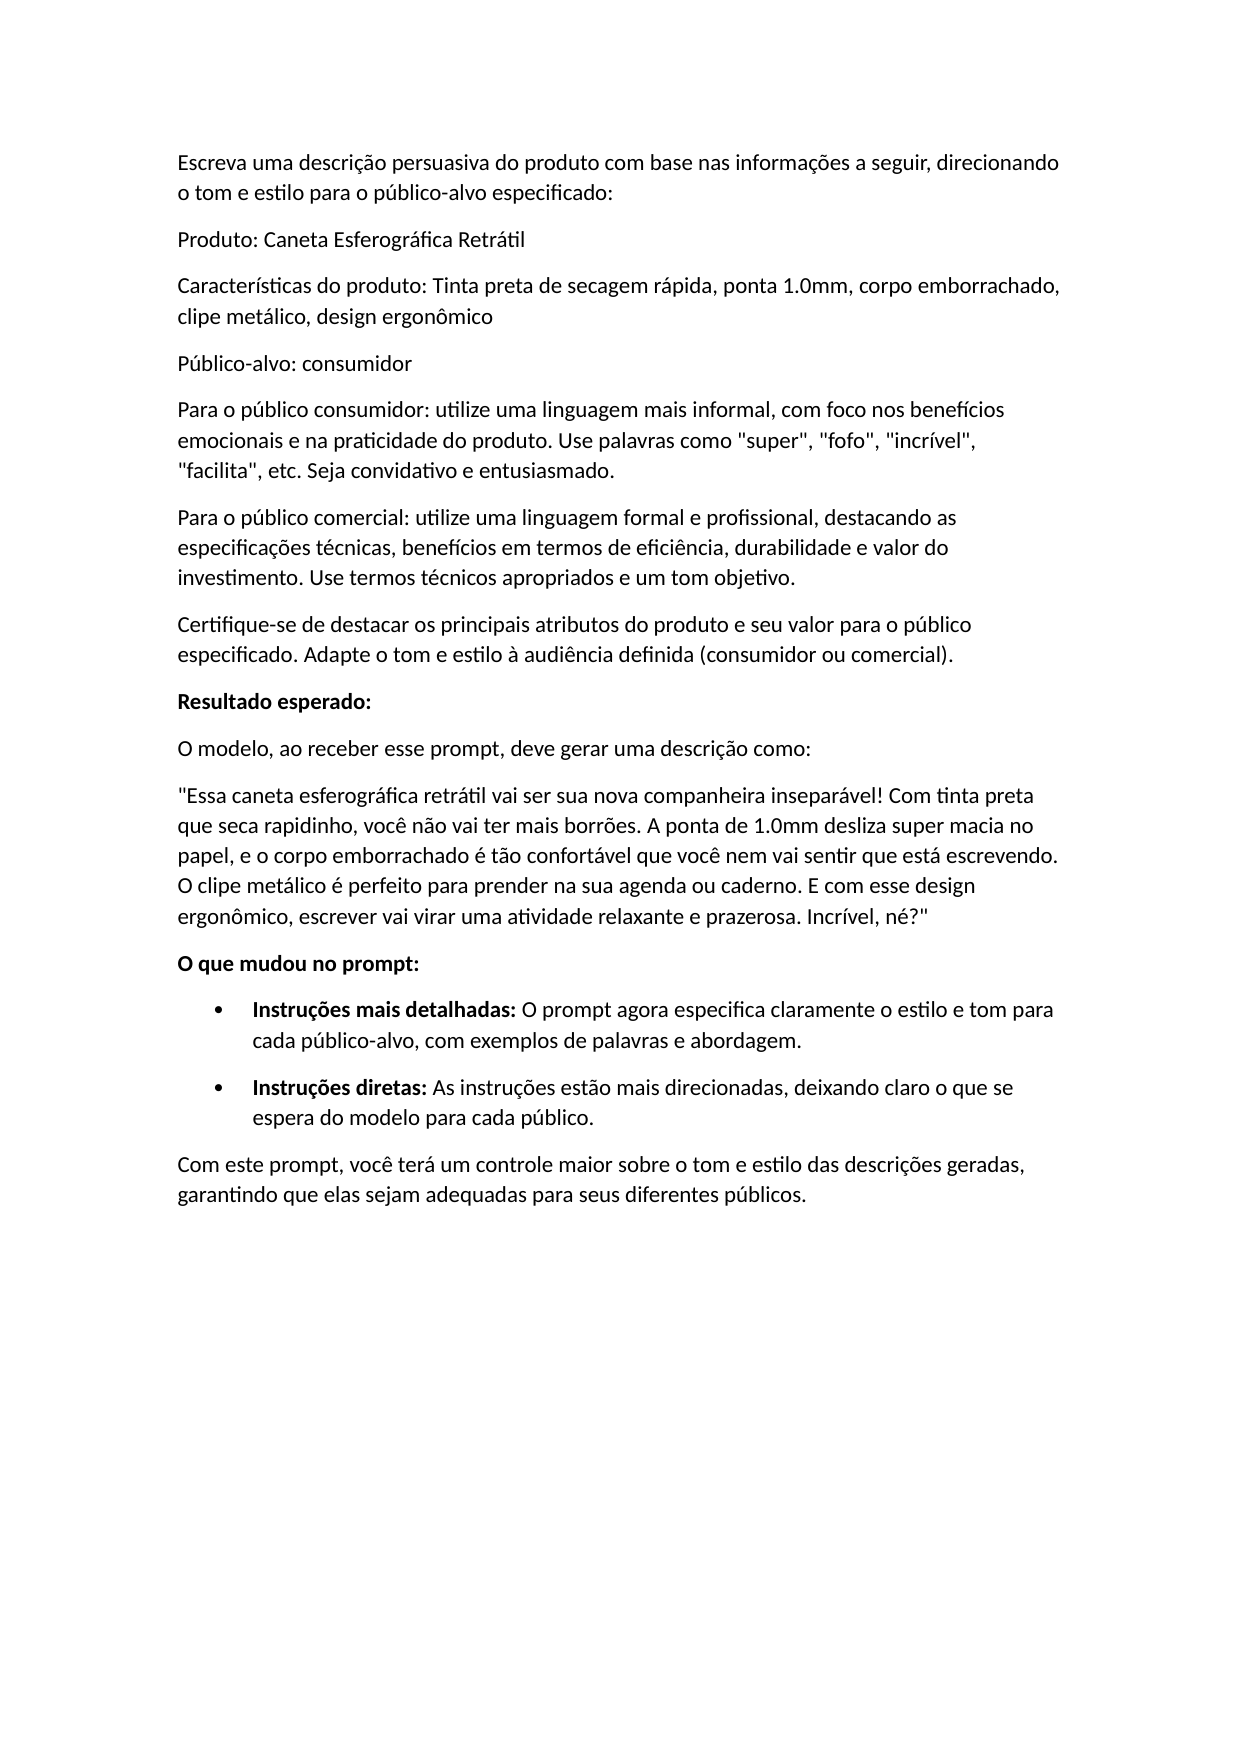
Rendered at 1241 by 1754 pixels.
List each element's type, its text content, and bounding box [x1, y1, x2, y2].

text O modelo, ao receber esse prompt, deve gerar uma descrição como: [177, 734, 1063, 762]
text Certifique-se de destacar os principais atributos do produto e seu valor para o público especificado. Adapte o tom e estilo à audiência definida (consumidor ou comercial). [177, 610, 1063, 668]
text Resultado esperado: [177, 687, 1063, 715]
list Instruções diretas: As instruções estão mais direcionadas, deixando claro o que se espera do modelo para cada público. [215, 1073, 1063, 1131]
list Instruções mais detalhadas: O prompt agora especifica claramente o estilo e tom para cada público-alvo, com exemplos de palavras e abordagem. [215, 996, 1063, 1054]
text Público-alvo: consumidor [177, 349, 1063, 377]
text Escreva uma descrição persuasiva do produto com base nas informações a seguir, direcionando o tom e estilo para o público-alvo especificado: [177, 148, 1063, 206]
text Produto: Caneta Esferográfica Retrátil [177, 225, 1063, 253]
text "Essa caneta esferográfica retrátil vai ser sua nova companheira inseparável! Com tinta preta que seca rapidinho, você não vai ter mais borrões. A ponta de 1.0mm desliza super macia no papel, e o corpo emborrachado é tão confortável que você nem vai sentir que está escrevendo. O clipe metálico é perfeito para prender na sua agenda ou caderno. E com esse design ergonômico, escrever vai virar uma atividade relaxante e prazerosa. Incrível, né?" [177, 781, 1063, 930]
text Para o público consumidor: utilize uma linguagem mais informal, com foco nos benefícios emocionais e na praticidade do produto. Use palavras como "super", "fofo", "incrível", "facilita", etc. Seja convidativo e entusiasmado. [177, 396, 1063, 484]
text O que mudou no prompt: [177, 949, 1063, 977]
text Com este prompt, você terá um controle maior sobre o tom e estilo das descrições geradas, garantindo que elas sejam adequadas para seus diferentes públicos. [177, 1150, 1063, 1208]
text Para o público comercial: utilize uma linguagem formal e profissional, destacando as especificações técnicas, benefícios em termos de eficiência, durabilidade e valor do investimento. Use termos técnicos apropriados e um tom objetivo. [177, 503, 1063, 591]
text Características do produto: Tinta preta de secagem rápida, ponta 1.0mm, corpo emborrachado, clipe metálico, design ergonômico [177, 272, 1063, 330]
